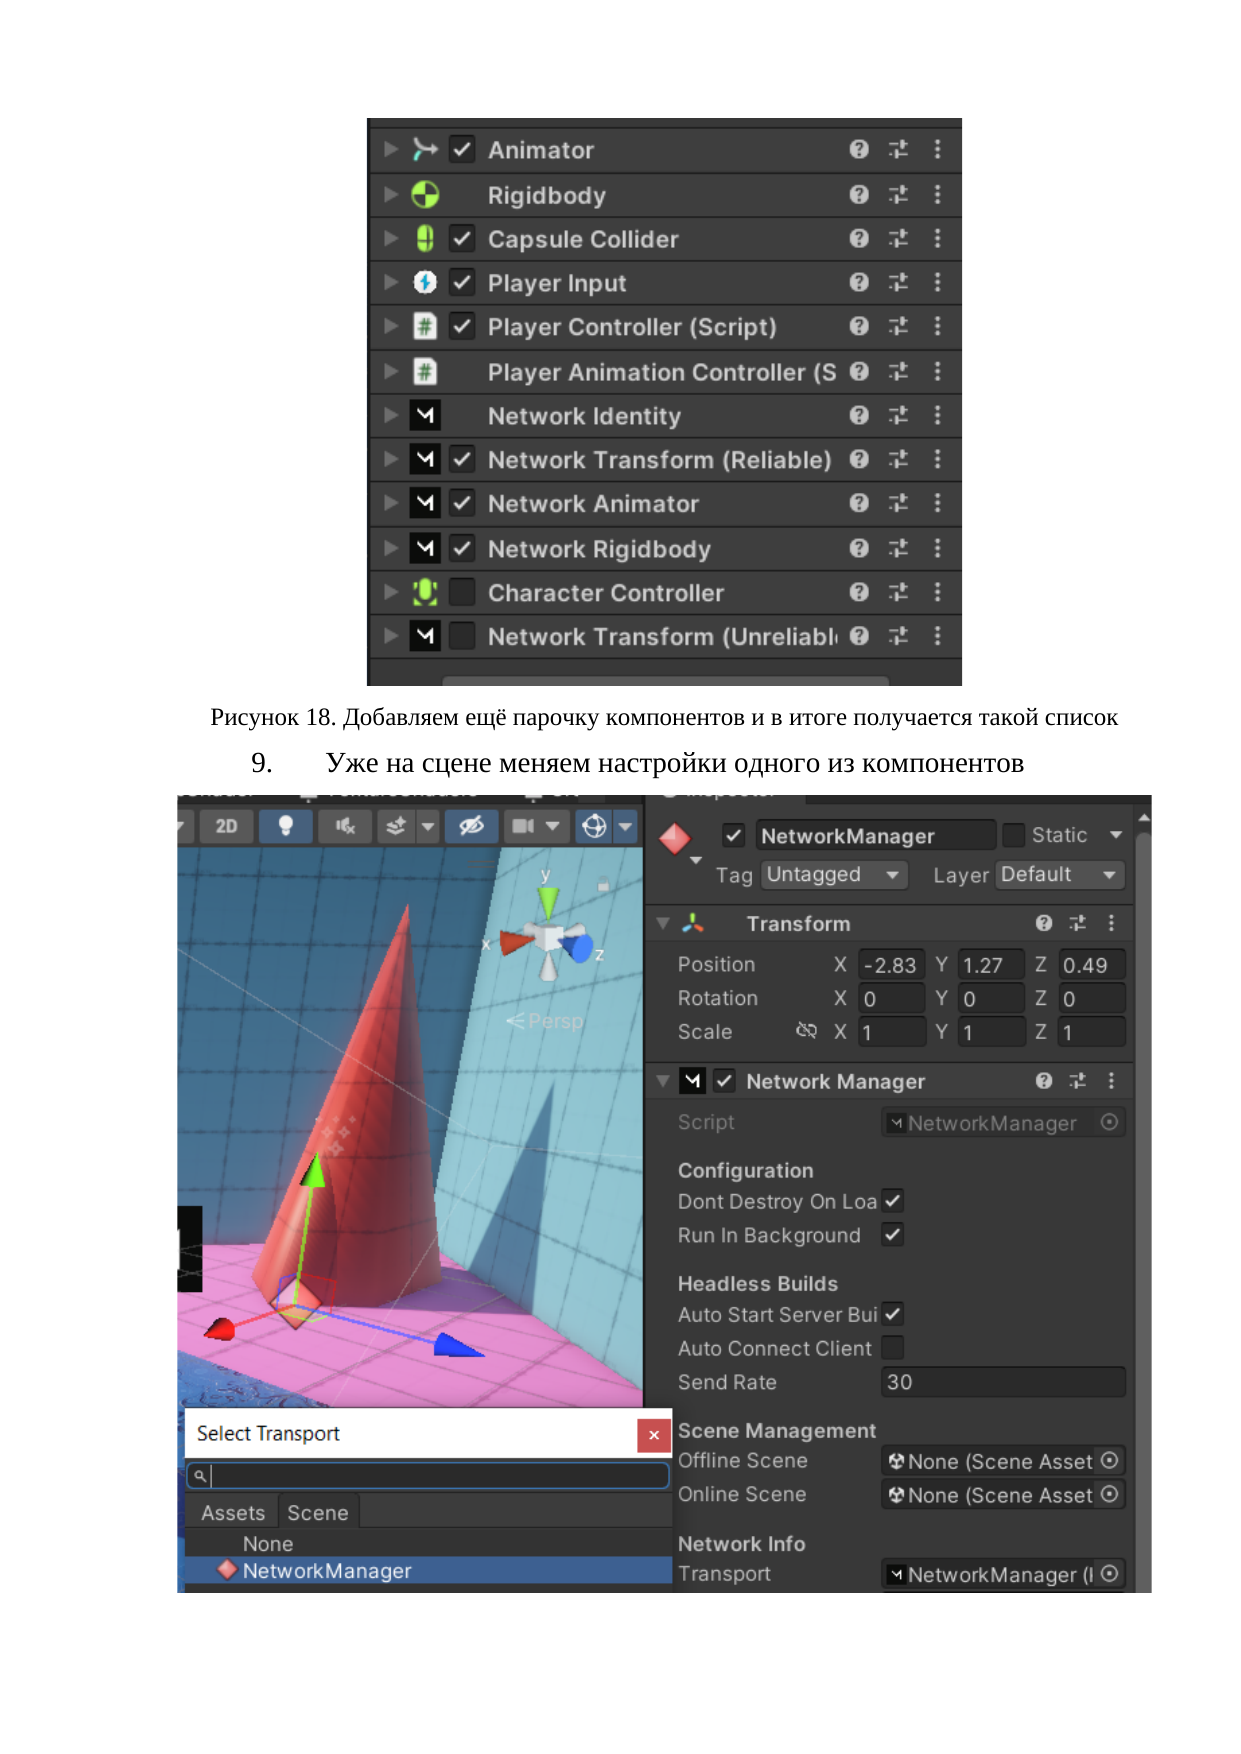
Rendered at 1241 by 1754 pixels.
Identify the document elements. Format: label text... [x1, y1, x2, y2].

picture [366, 118, 963, 686]
picture [177, 795, 1152, 1593]
text Рисунок 18. Добавляем ещё парочку компонентов и в итоге получается такой список [177, 702, 1152, 731]
list Уже на сцене меняем настройки одного из компонентов [177, 745, 1152, 779]
